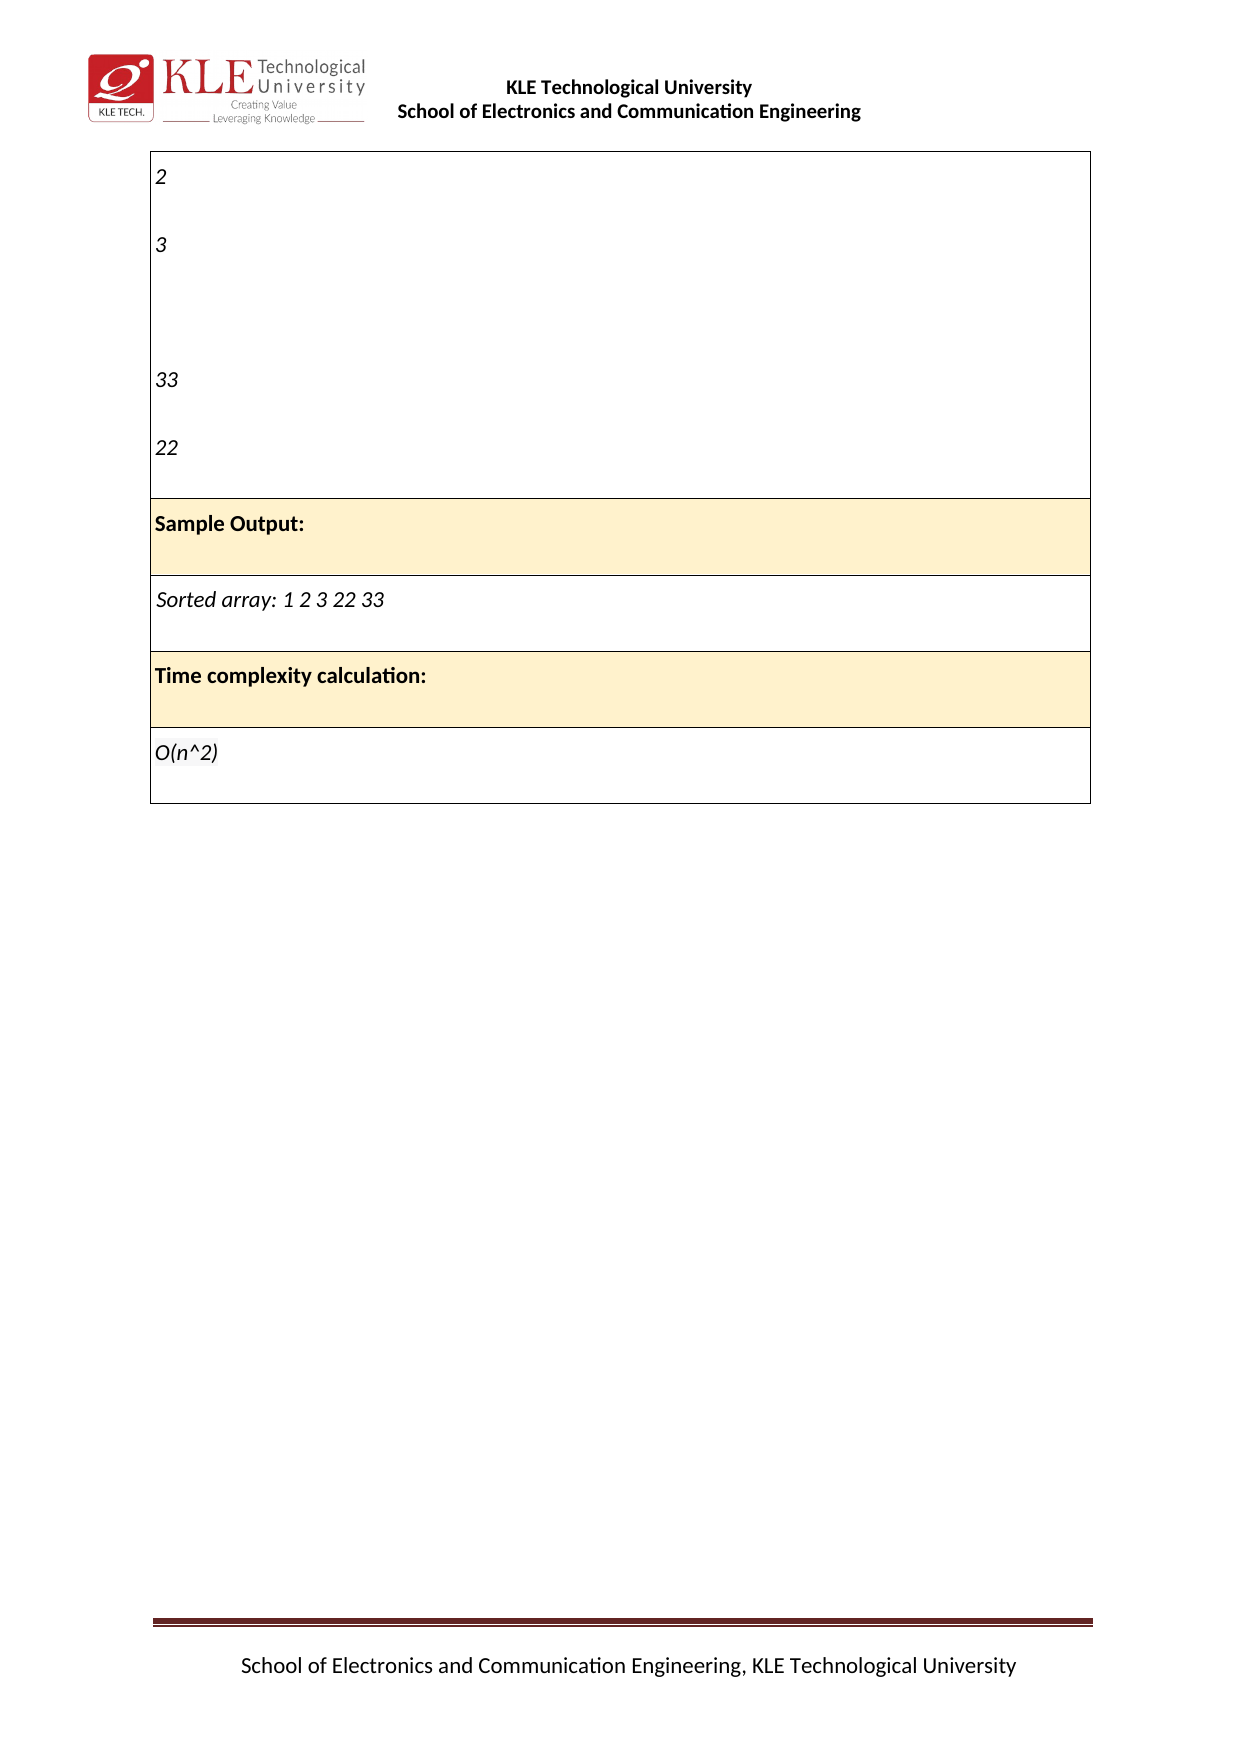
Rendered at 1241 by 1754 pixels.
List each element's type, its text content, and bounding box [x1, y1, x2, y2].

table_cell O(n^2) [151, 728, 1090, 803]
picture [88, 50, 368, 125]
table_cell Sample Output: [151, 499, 1090, 574]
table_cell Sorted array: 1 2 3 22 33 [151, 576, 1090, 651]
table_cell Time complexity calculation: [151, 652, 1090, 727]
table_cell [151, 152, 1090, 498]
